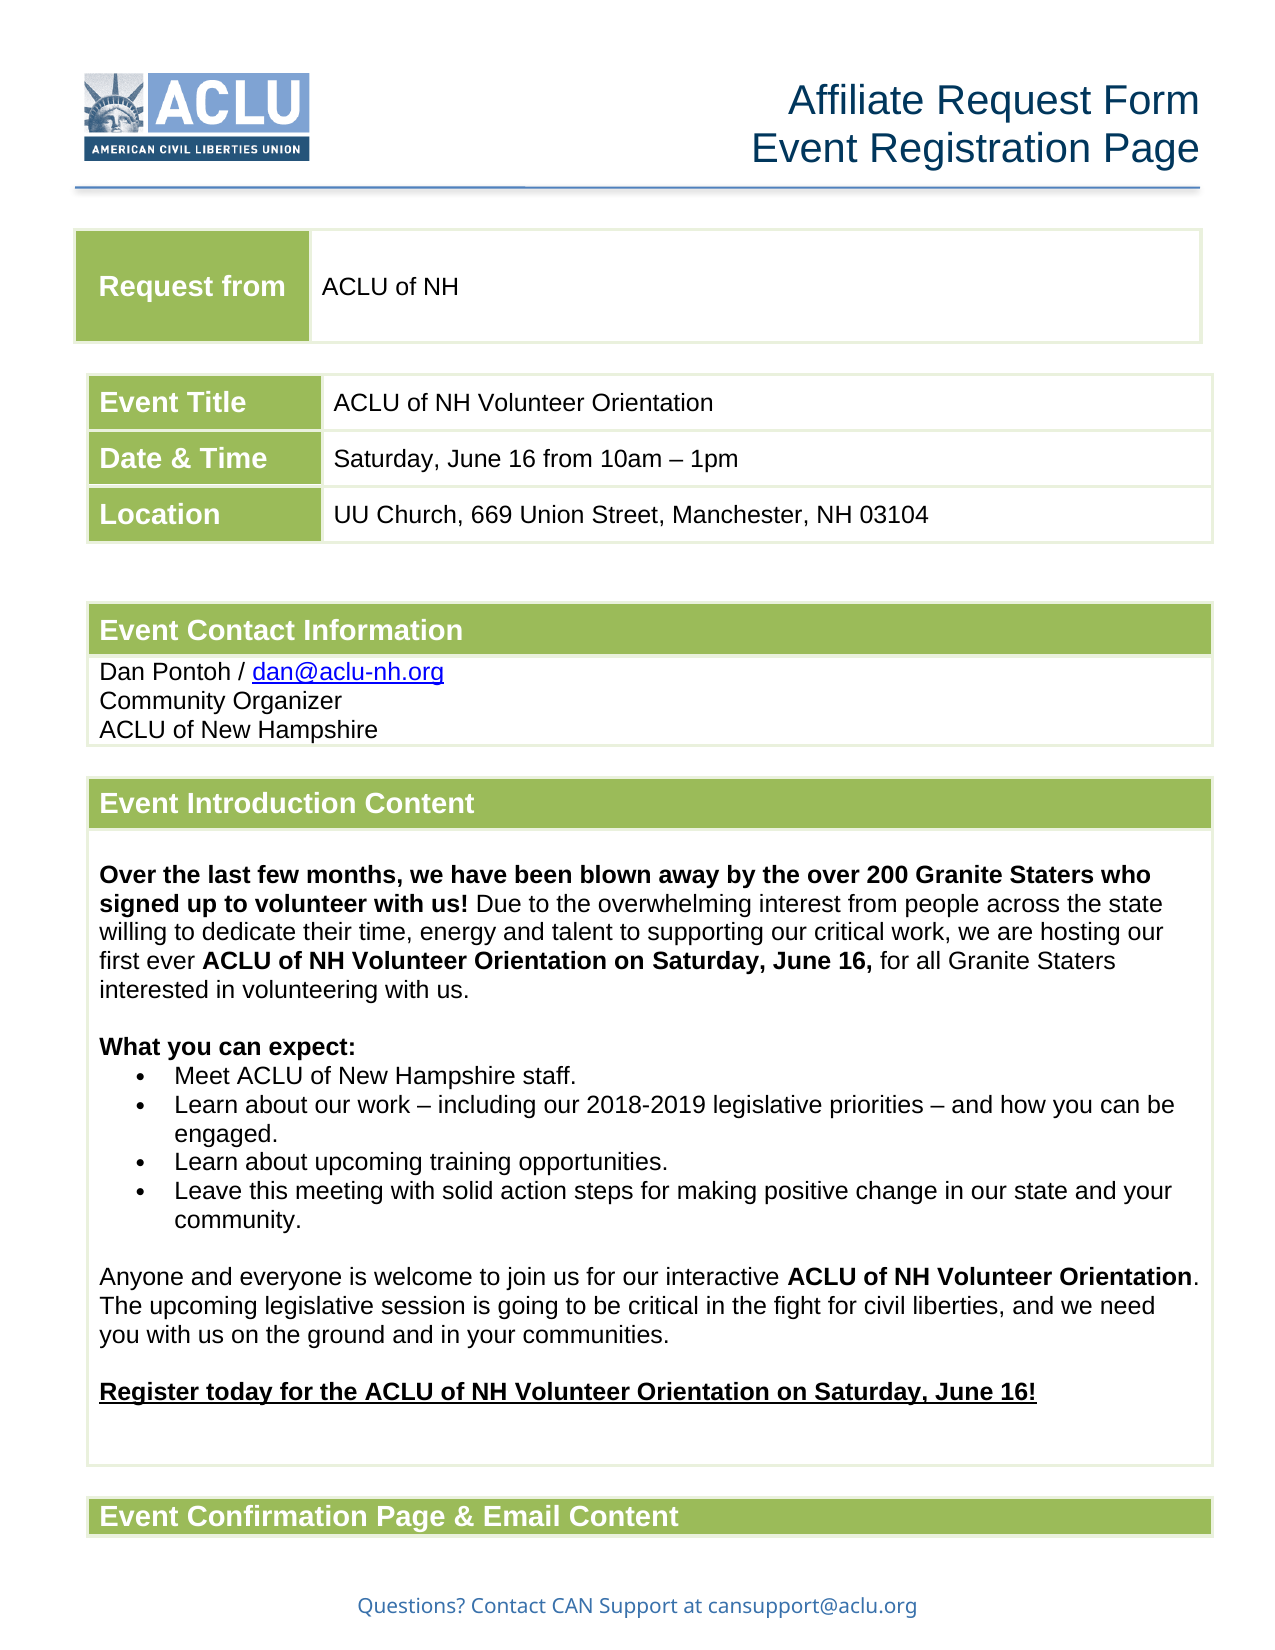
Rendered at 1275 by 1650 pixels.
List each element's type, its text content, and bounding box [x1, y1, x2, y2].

table_cell Saturday, June 16 from 10am – 1pm [324, 432, 1211, 484]
table_header Event Contact Information [89, 604, 1211, 654]
table_cell Date & Time [89, 432, 321, 484]
table_header ACLU of NH [312, 231, 1199, 341]
table_cell Location [89, 488, 321, 541]
table_header ACLU of NH Volunteer Orientation [324, 376, 1211, 429]
table_cell Dan Pontoh / dan@aclu-nh.org Community Organizer ACLU of New Hampshire [89, 658, 1211, 744]
table_header Request from [76, 231, 309, 341]
table_header Event Introduction Content [89, 779, 1211, 828]
table_cell Over the last few months, we have been blown away by the over 200 Granite Staters who signed up to volunteer with us! Due to the overwhelming interest from people across the state willing to dedicate their time, energy and talent to supporting our critical work, we are hosting our first ever ACLU of NH Volunteer Orientation on Saturday, June 16, for all Granite Staters interested in volunteering with us. What you can expect: Meet ACLU of New Hampshire staff. Learn about our work – including our 2018-2019 legislative priorities – and how you can be engaged. Learn about upcoming training opportunities. Leave this meeting with solid action steps for making positive change in our state and your community. Anyone and everyone is welcome to join us for our interactive ACLU of NH Volunteer Orientation. The upcoming legislative session is going to be critical in the fight for civil liberties, and we need you with us on the ground and in your communities. Register today for the ACLU of NH Volunteer Orientation on Saturday, June 16! [89, 831, 1211, 1464]
picture [84, 73, 310, 161]
table_cell UU Church, 669 Union Street, Manchester, NH 03104 [324, 488, 1211, 541]
table_header Event Title [89, 376, 321, 429]
